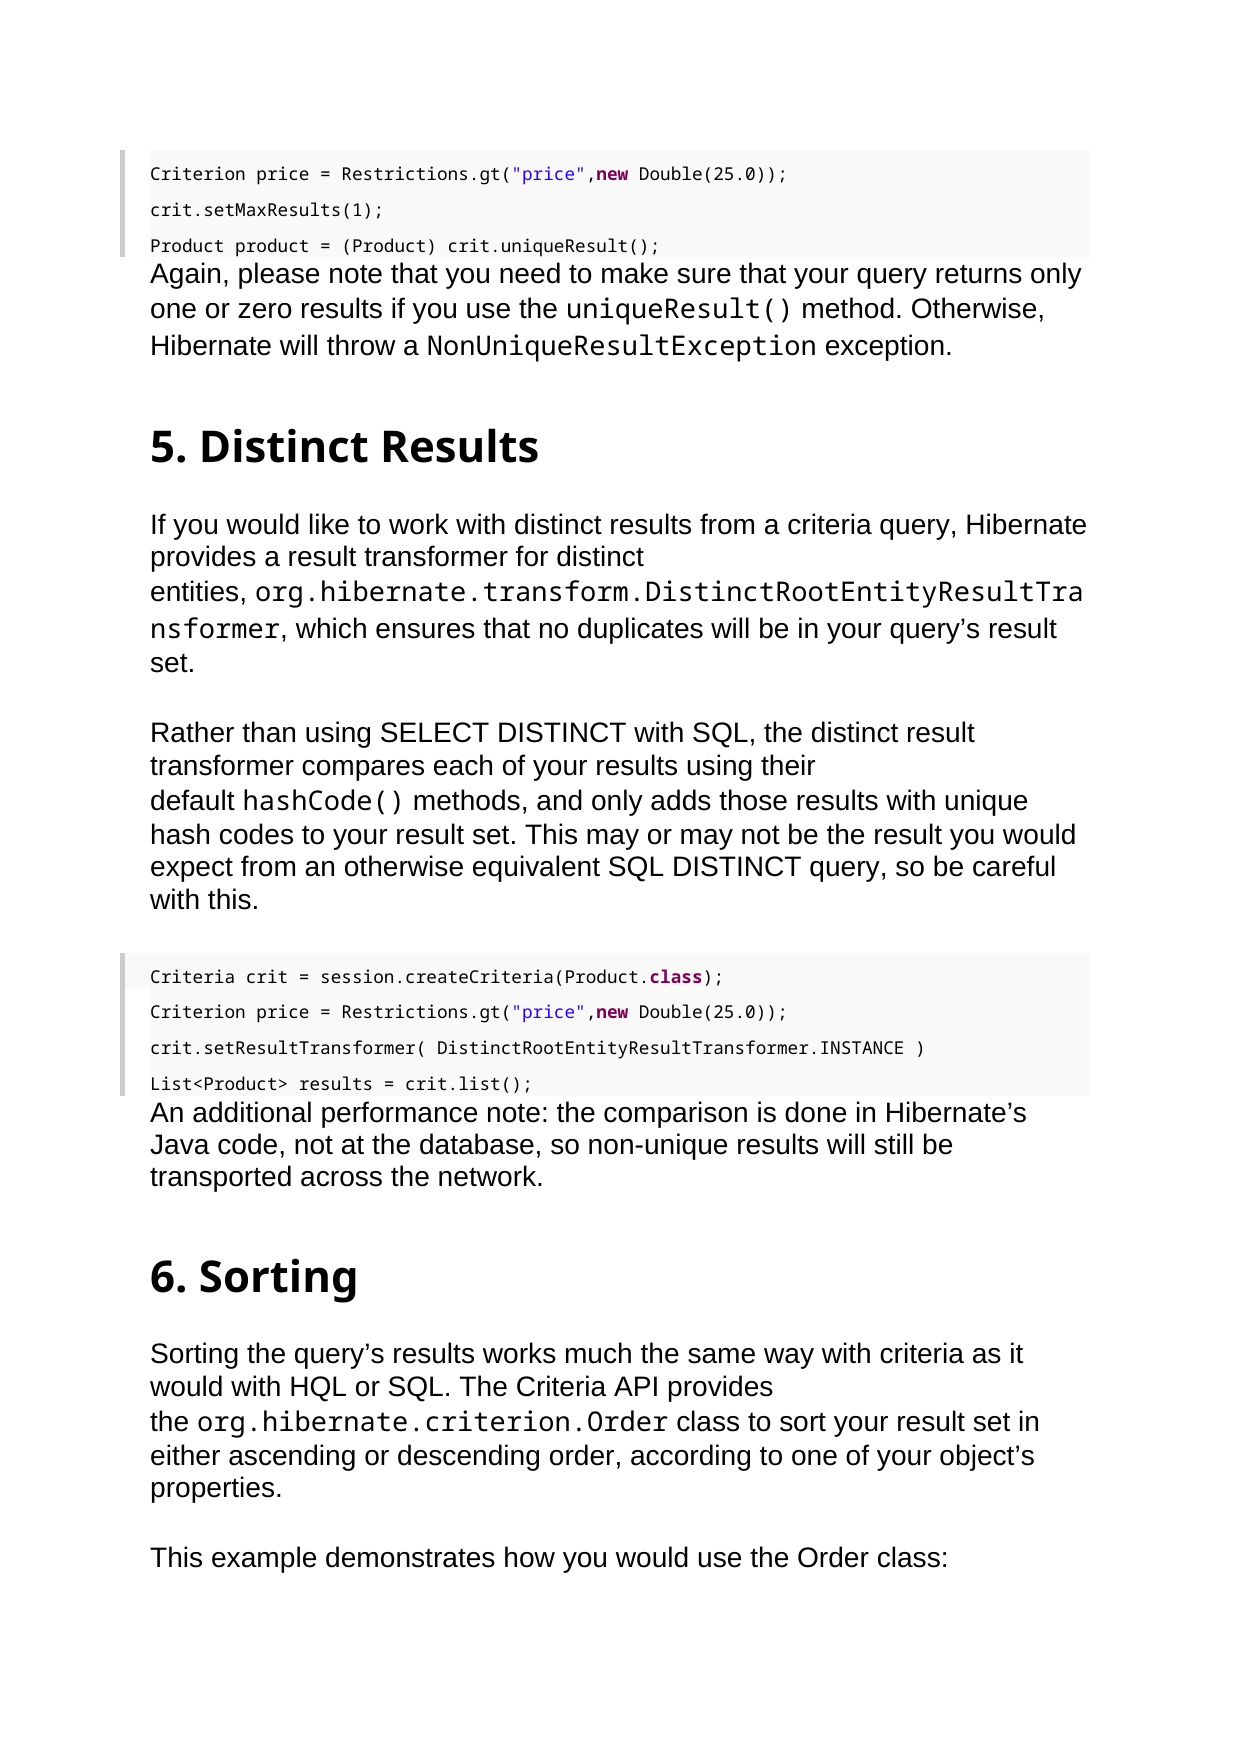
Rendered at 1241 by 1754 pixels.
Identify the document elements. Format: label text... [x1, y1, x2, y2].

text List<Product> results = crit.list(); [150, 1060, 1090, 1096]
text crit.setMaxResults(1); [150, 186, 1090, 221]
text crit.setResultTransformer( DistinctRootEntityResultTransformer.INSTANCE ) [150, 1024, 1090, 1060]
text Criterion price = Restrictions.gt("price",new Double(25.0)); [150, 150, 1090, 186]
text An additional performance note: the comparison is done in Hibernate’s Java code, not at the database, so non-unique results will still be transported across the network. [150, 1096, 1090, 1193]
text Rather than using SELECT DISTINCT with SQL, the distinct result transformer compares each of your results using their default hashCode() methods, and only adds those results with unique hash codes to your result set. This may or may not be the result you would expect from an otherwise equivalent SQL DISTINCT query, so be careful with this. [150, 716, 1090, 915]
text 5. Distinct Results [150, 416, 1090, 475]
text This example demonstrates how you would use the Order class: [150, 1541, 1090, 1574]
text Product product = (Product) crit.uniqueResult(); [150, 221, 1090, 257]
text Sorting the query’s results works much the same way with criteria as it would with HQL or SQL. The Criteria API provides the org.hibernate.criterion.Order class to sort your result set in either ascending or descending order, according to one of your object’s properties. [150, 1337, 1090, 1504]
text 6. Sorting [150, 1245, 1090, 1305]
text Again, please note that you need to make sure that your query returns only one or zero results if you use the uniqueResult() method. Otherwise, Hibernate will throw a NonUniqueResultException exception. [150, 257, 1090, 363]
text If you would like to work with distinct results from a criteria query, Hibernate provides a result transformer for distinct entities, org.hibernate.transform.DistinctRootEntityResultTransformer, which ensures that no duplicates will be in your query’s result set. [150, 508, 1090, 679]
text Criteria crit = session.createCriteria(Product.class); [125, 953, 1090, 988]
text Criterion price = Restrictions.gt("price",new Double(25.0)); [150, 988, 1090, 1024]
